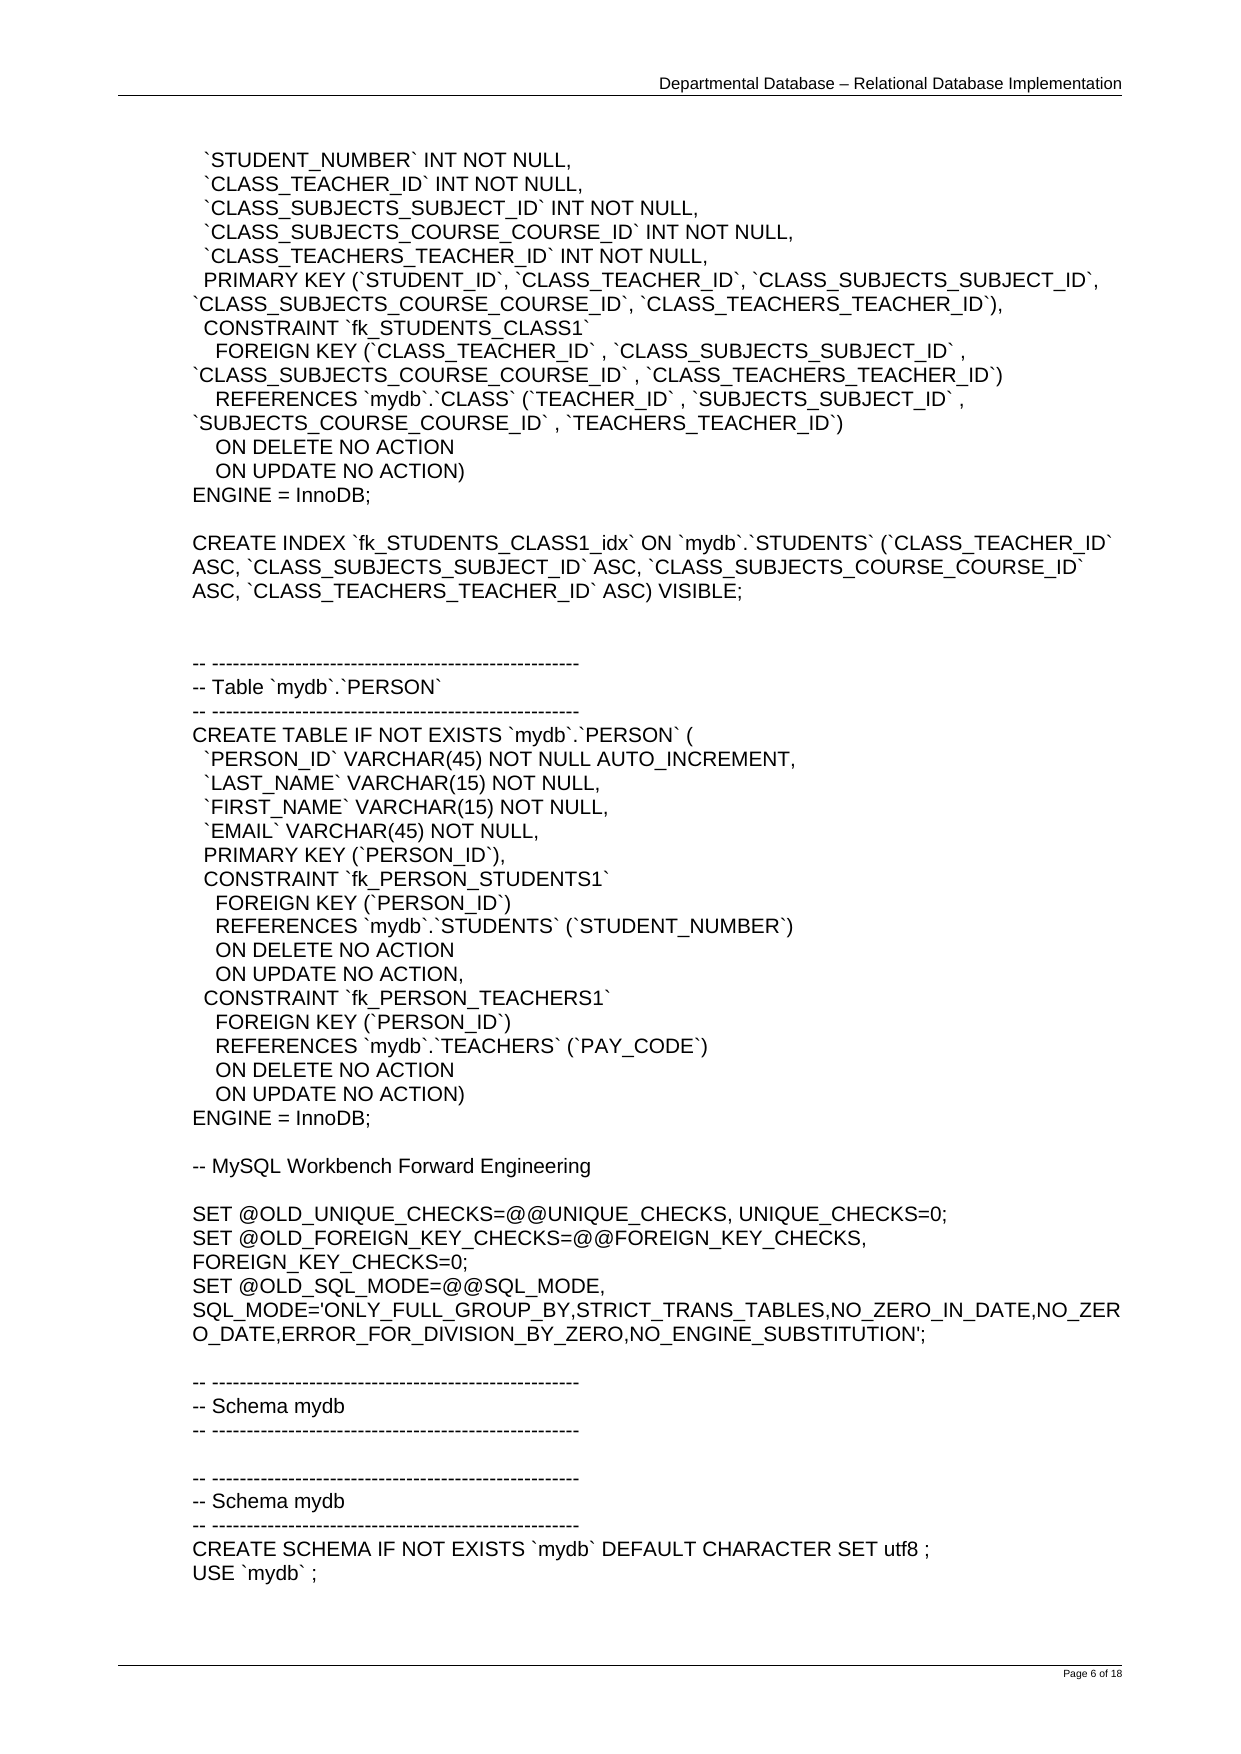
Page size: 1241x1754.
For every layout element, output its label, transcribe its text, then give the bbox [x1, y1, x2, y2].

text `STUDENT_NUMBER` INT NOT NULL, [192, 148, 1122, 172]
text ON UPDATE NO ACTION) [192, 1082, 1122, 1106]
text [192, 1465, 1122, 1489]
text `FIRST_NAME` VARCHAR(15) NOT NULL, [192, 794, 1122, 818]
text ON UPDATE NO ACTION) [192, 459, 1122, 483]
text PRIMARY KEY (`PERSON_ID`), [192, 842, 1122, 866]
text ENGINE = InnoDB; [192, 483, 1122, 507]
text `PERSON_ID` VARCHAR(45) NOT NULL AUTO_INCREMENT, [192, 747, 1122, 771]
text `CLASS_TEACHER_ID` INT NOT NULL, [192, 172, 1122, 196]
text FOREIGN KEY (`CLASS_TEACHER_ID` , `CLASS_SUBJECTS_SUBJECT_ID` , `CLASS_SUBJECTS_COURSE_COURSE_ID` , `CLASS_TEACHERS_TEACHER_ID`) [192, 339, 1122, 387]
text SET @OLD_FOREIGN_KEY_CHECKS=@@FOREIGN_KEY_CHECKS, FOREIGN_KEY_CHECKS=0; [192, 1226, 1122, 1274]
text -- ----------------------------------------------------- [192, 699, 1122, 723]
text -- Table `mydb`.`PERSON` [192, 675, 1122, 699]
text CONSTRAINT `fk_STUDENTS_CLASS1` [192, 315, 1122, 339]
text -- ----------------------------------------------------- [192, 651, 1122, 675]
text SET @OLD_SQL_MODE=@@SQL_MODE, SQL_MODE='ONLY_FULL_GROUP_BY,STRICT_TRANS_TABLES,NO_ZERO_IN_DATE,NO_ZERO_DATE,ERROR_FOR_DIVISION_BY_ZERO,NO_ENGINE_SUBSTITUTION'; [192, 1274, 1122, 1346]
text `EMAIL` VARCHAR(45) NOT NULL, [192, 818, 1122, 842]
text CREATE SCHEMA IF NOT EXISTS `mydb` DEFAULT CHARACTER SET utf8 ; [192, 1537, 1122, 1561]
text CREATE INDEX `fk_STUDENTS_CLASS1_idx` ON `mydb`.`STUDENTS` (`CLASS_TEACHER_ID` ASC, `CLASS_SUBJECTS_SUBJECT_ID` ASC, `CLASS_SUBJECTS_COURSE_COURSE_ID` ASC, `CLASS_TEACHERS_TEACHER_ID` ASC) VISIBLE; [192, 531, 1122, 603]
text CREATE TABLE IF NOT EXISTS `mydb`.`PERSON` ( [192, 723, 1122, 747]
text PRIMARY KEY (`STUDENT_ID`, `CLASS_TEACHER_ID`, `CLASS_SUBJECTS_SUBJECT_ID`, `CLASS_SUBJECTS_COURSE_COURSE_ID`, `CLASS_TEACHERS_TEACHER_ID`), [192, 267, 1122, 315]
text FOREIGN KEY (`PERSON_ID`) [192, 1010, 1122, 1034]
text -- ----------------------------------------------------- [192, 1417, 1122, 1441]
text REFERENCES `mydb`.`CLASS` (`TEACHER_ID` , `SUBJECTS_SUBJECT_ID` , `SUBJECTS_COURSE_COURSE_ID` , `TEACHERS_TEACHER_ID`) [192, 387, 1122, 435]
text `CLASS_SUBJECTS_SUBJECT_ID` INT NOT NULL, [192, 196, 1122, 219]
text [192, 1513, 1122, 1537]
text ENGINE = InnoDB; [192, 1106, 1122, 1130]
text -- Schema mydb [192, 1489, 1122, 1513]
text ON UPDATE NO ACTION, [192, 962, 1122, 986]
text `LAST_NAME` VARCHAR(15) NOT NULL, [192, 771, 1122, 794]
text FOREIGN KEY (`PERSON_ID`) [192, 890, 1122, 914]
text -- Schema mydb [192, 1393, 1122, 1417]
text -- MySQL Workbench Forward Engineering [192, 1154, 1122, 1178]
text SET @OLD_UNIQUE_CHECKS=@@UNIQUE_CHECKS, UNIQUE_CHECKS=0; [192, 1202, 1122, 1226]
text CONSTRAINT `fk_PERSON_STUDENTS1` [192, 866, 1122, 890]
text `CLASS_SUBJECTS_COURSE_COURSE_ID` INT NOT NULL, [192, 219, 1122, 243]
text ON DELETE NO ACTION [192, 938, 1122, 962]
text ON DELETE NO ACTION [192, 1058, 1122, 1082]
text REFERENCES `mydb`.`STUDENTS` (`STUDENT_NUMBER`) [192, 914, 1122, 938]
text REFERENCES `mydb`.`TEACHERS` (`PAY_CODE`) [192, 1034, 1122, 1058]
text CONSTRAINT `fk_PERSON_TEACHERS1` [192, 986, 1122, 1010]
text USE `mydb` ; [192, 1561, 1122, 1585]
text ON DELETE NO ACTION [192, 435, 1122, 459]
text -- ----------------------------------------------------- [192, 1369, 1122, 1393]
text `CLASS_TEACHERS_TEACHER_ID` INT NOT NULL, [192, 243, 1122, 267]
